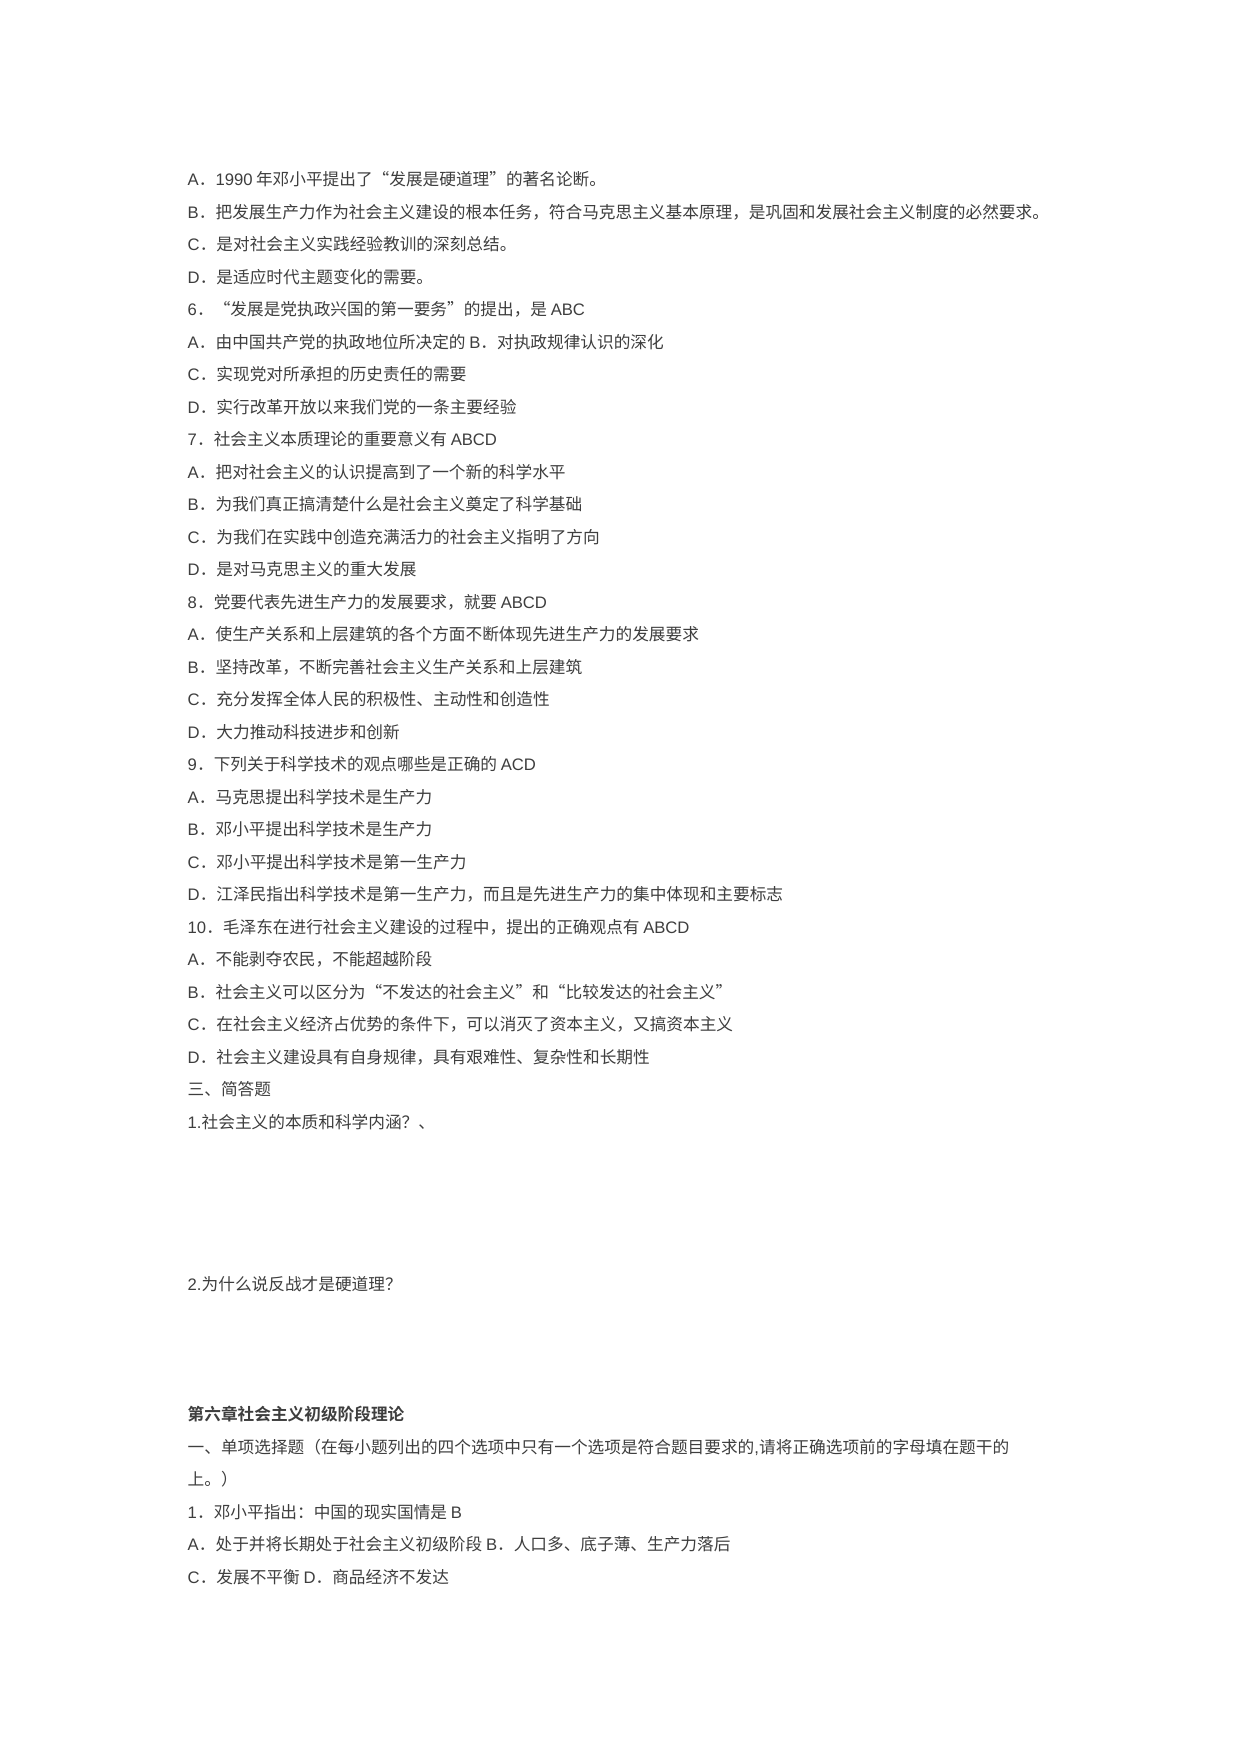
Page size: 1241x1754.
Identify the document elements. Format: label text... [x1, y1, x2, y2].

text D．大力推动科技进步和创新 [187, 714, 1053, 747]
text D．实行改革开放以来我们党的一条主要经验 [187, 389, 1053, 422]
text B．为我们真正搞清楚什么是社会主义奠定了科学基础 [187, 487, 1053, 519]
text 第六章社会主义初级阶段理论 [187, 1397, 1053, 1429]
text 1.社会主义的本质和科学内涵？、 [187, 1104, 1053, 1137]
text B．邓小平提出科学技术是生产力 [187, 812, 1053, 844]
text C．是对社会主义实践经验教训的深刻总结。 [187, 227, 1053, 259]
text 1．邓小平指出：中国的现实国情是 B [187, 1494, 1053, 1527]
text A．1990年邓小平提出了“发展是硬道理”的著名论断。 [187, 162, 1053, 194]
text 8．党要代表先进生产力的发展要求，就要 ABCD [187, 584, 1053, 617]
text A．由中国共产党的执政地位所决定的 B．对执政规律认识的深化 [187, 324, 1053, 357]
text C．发展不平衡 D．商品经济不发达 [187, 1559, 1053, 1592]
text A．使生产关系和上层建筑的各个方面不断体现先进生产力的发展要求 [187, 617, 1053, 649]
text C．为我们在实践中创造充满活力的社会主义指明了方向 [187, 519, 1053, 552]
text A．不能剥夺农民，不能超越阶段 [187, 942, 1053, 974]
text 10．毛泽东在进行社会主义建设的过程中，提出的正确观点有 ABCD [187, 909, 1053, 942]
text C．在社会主义经济占优势的条件下，可以消灭了资本主义，又搞资本主义 [187, 1007, 1053, 1039]
text C．充分发挥全体人民的积极性、主动性和创造性 [187, 682, 1053, 714]
text D．是对马克思主义的重大发展 [187, 552, 1053, 584]
text 三、简答题 [187, 1072, 1053, 1104]
text D．是适应时代主题变化的需要。 [187, 259, 1053, 292]
text 2.为什么说反战才是硬道理？ [187, 1267, 1053, 1299]
text B．把发展生产力作为社会主义建设的根本任务，符合马克思主义基本原理，是巩固和发展社会主义制度的必然要求。 [187, 194, 1053, 227]
text B．坚持改革，不断完善社会主义生产关系和上层建筑 [187, 649, 1053, 682]
text D．社会主义建设具有自身规律，具有艰难性、复杂性和长期性 [187, 1039, 1053, 1072]
text 9．下列关于科学技术的观点哪些是正确的 ACD [187, 747, 1053, 779]
text C．实现党对所承担的历史责任的需要 [187, 357, 1053, 389]
text B．社会主义可以区分为“不发达的社会主义”和“比较发达的社会主义” [187, 974, 1053, 1007]
text 7．社会主义本质理论的重要意义有 ABCD [187, 422, 1053, 454]
text D．江泽民指出科学技术是第一生产力，而且是先进生产力的集中体现和主要标志 [187, 877, 1053, 909]
text 6．“发展是党执政兴国的第一要务”的提出，是 ABC [187, 292, 1053, 324]
text 一、单项选择题（在每小题列出的四个选项中只有一个选项是符合题目要求的,请将正确选项前的字母填在题干的上。） [187, 1429, 1053, 1494]
text C．邓小平提出科学技术是第一生产力 [187, 844, 1053, 877]
text A．处于并将长期处于社会主义初级阶段 B．人口多、底子薄、生产力落后 [187, 1527, 1053, 1559]
text A．马克思提出科学技术是生产力 [187, 779, 1053, 812]
text A．把对社会主义的认识提高到了一个新的科学水平 [187, 454, 1053, 487]
